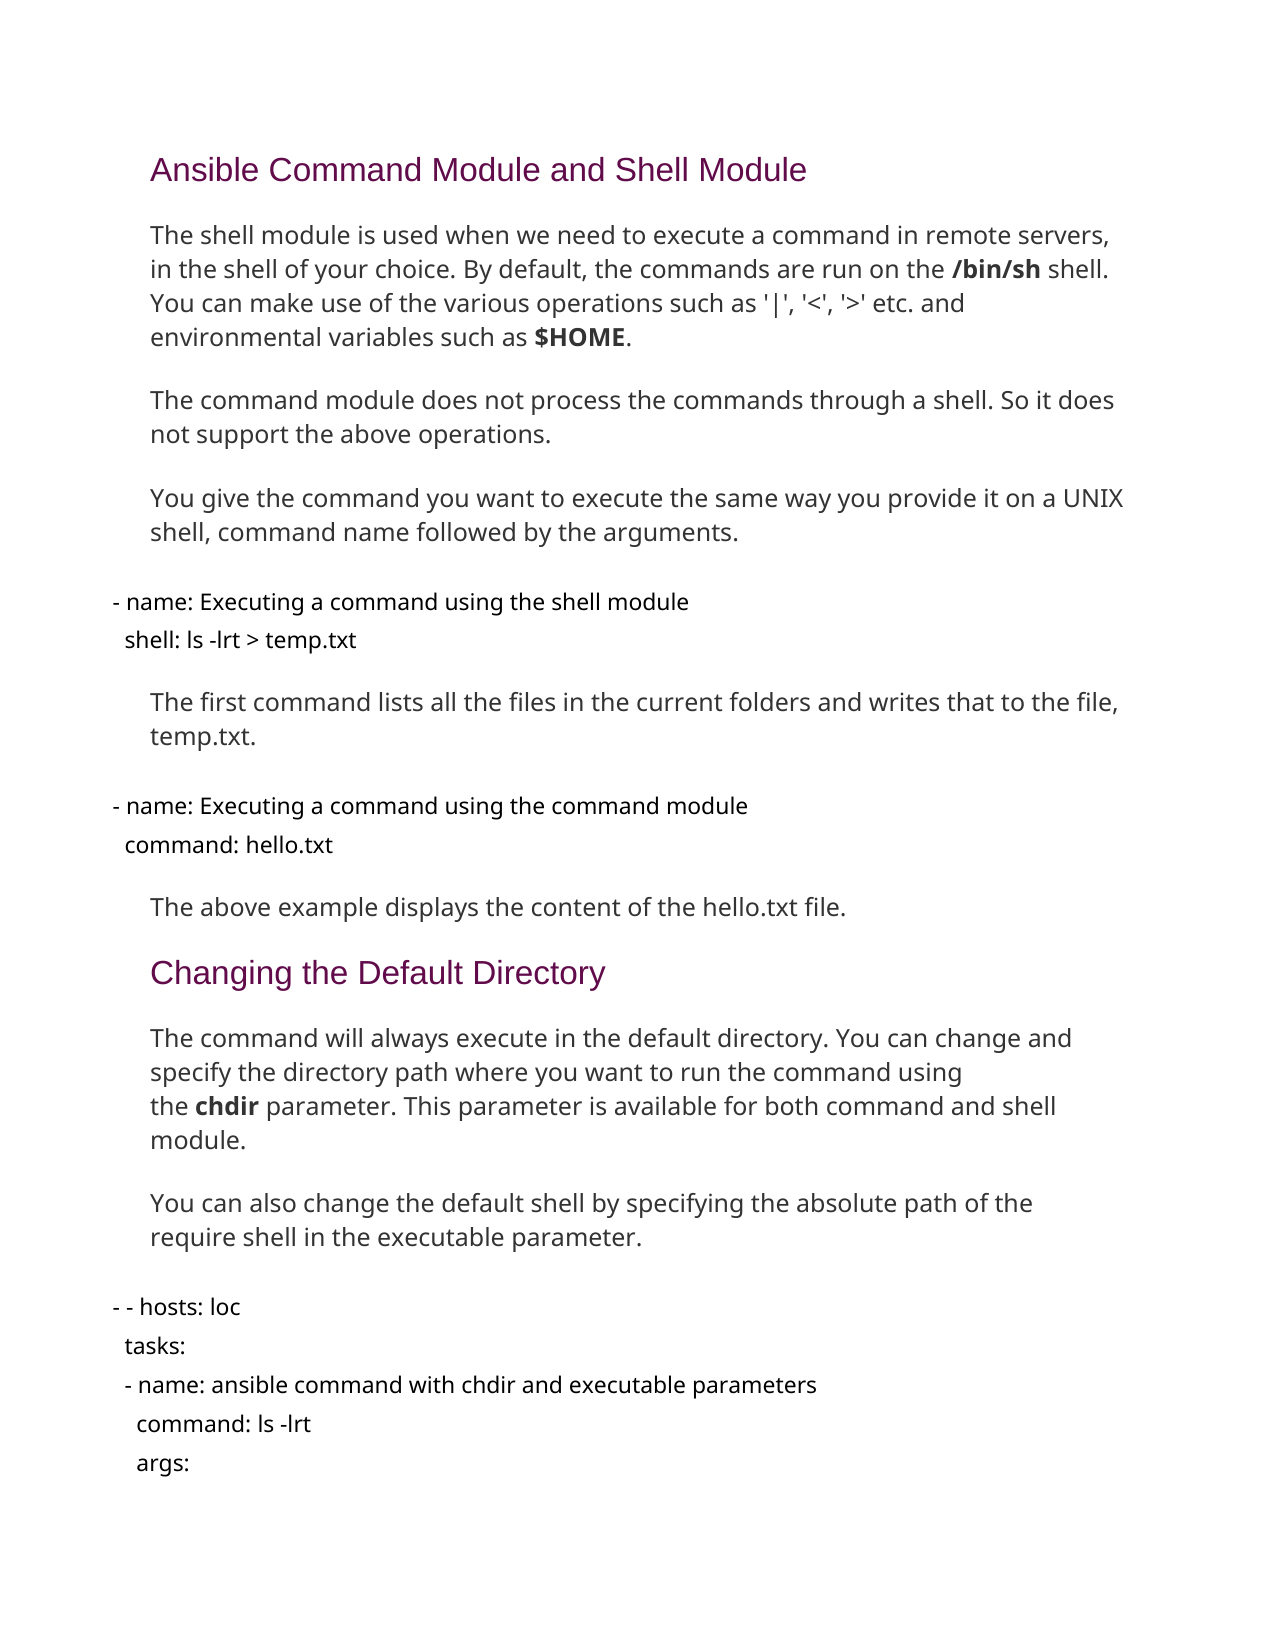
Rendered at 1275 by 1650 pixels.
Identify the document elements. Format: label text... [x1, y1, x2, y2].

subtitle Ansible Command Module and Shell Module [150, 150, 1125, 188]
text The command module does not process the commands through a shell. So it does not support the above operations. [150, 383, 1125, 451]
text The above example displays the content of the hello.txt file. [150, 889, 1125, 923]
text - name: Executing a command using the shell module [112, 578, 1125, 617]
text command: ls -lrt [112, 1400, 1125, 1439]
text shell: ls -lrt > temp.txt [112, 617, 1125, 656]
text The first command lists all the files in the current folders and writes that to the file, temp.txt. [150, 685, 1125, 753]
text The shell module is used when we need to execute a command in remote servers, in the shell of your choice. By default, the commands are run on the /bin/sh shell. You can make use of the various operations such as '|', '<', '>' etc. and environmental variables such as $HOME. [150, 218, 1125, 354]
text You give the command you want to execute the same way you provide it on a UNIX shell, command name followed by the arguments. [150, 480, 1125, 548]
text args: [112, 1439, 1125, 1478]
text - - hosts: loc [112, 1283, 1125, 1322]
text tasks: [112, 1322, 1125, 1361]
text You can also change the default shell by specifying the absolute path of the require shell in the executable parameter. [150, 1186, 1125, 1254]
text The command will always execute in the default directory. You can change and specify the directory path where you want to run the command using the chdir parameter. This parameter is available for both command and shell module. [150, 1020, 1125, 1157]
text - name: ansible command with chdir and executable parameters [112, 1361, 1125, 1400]
text - name: Executing a command using the command module [112, 782, 1125, 821]
subtitle Changing the Default Directory [150, 953, 1125, 991]
text command: hello.txt [112, 821, 1125, 860]
